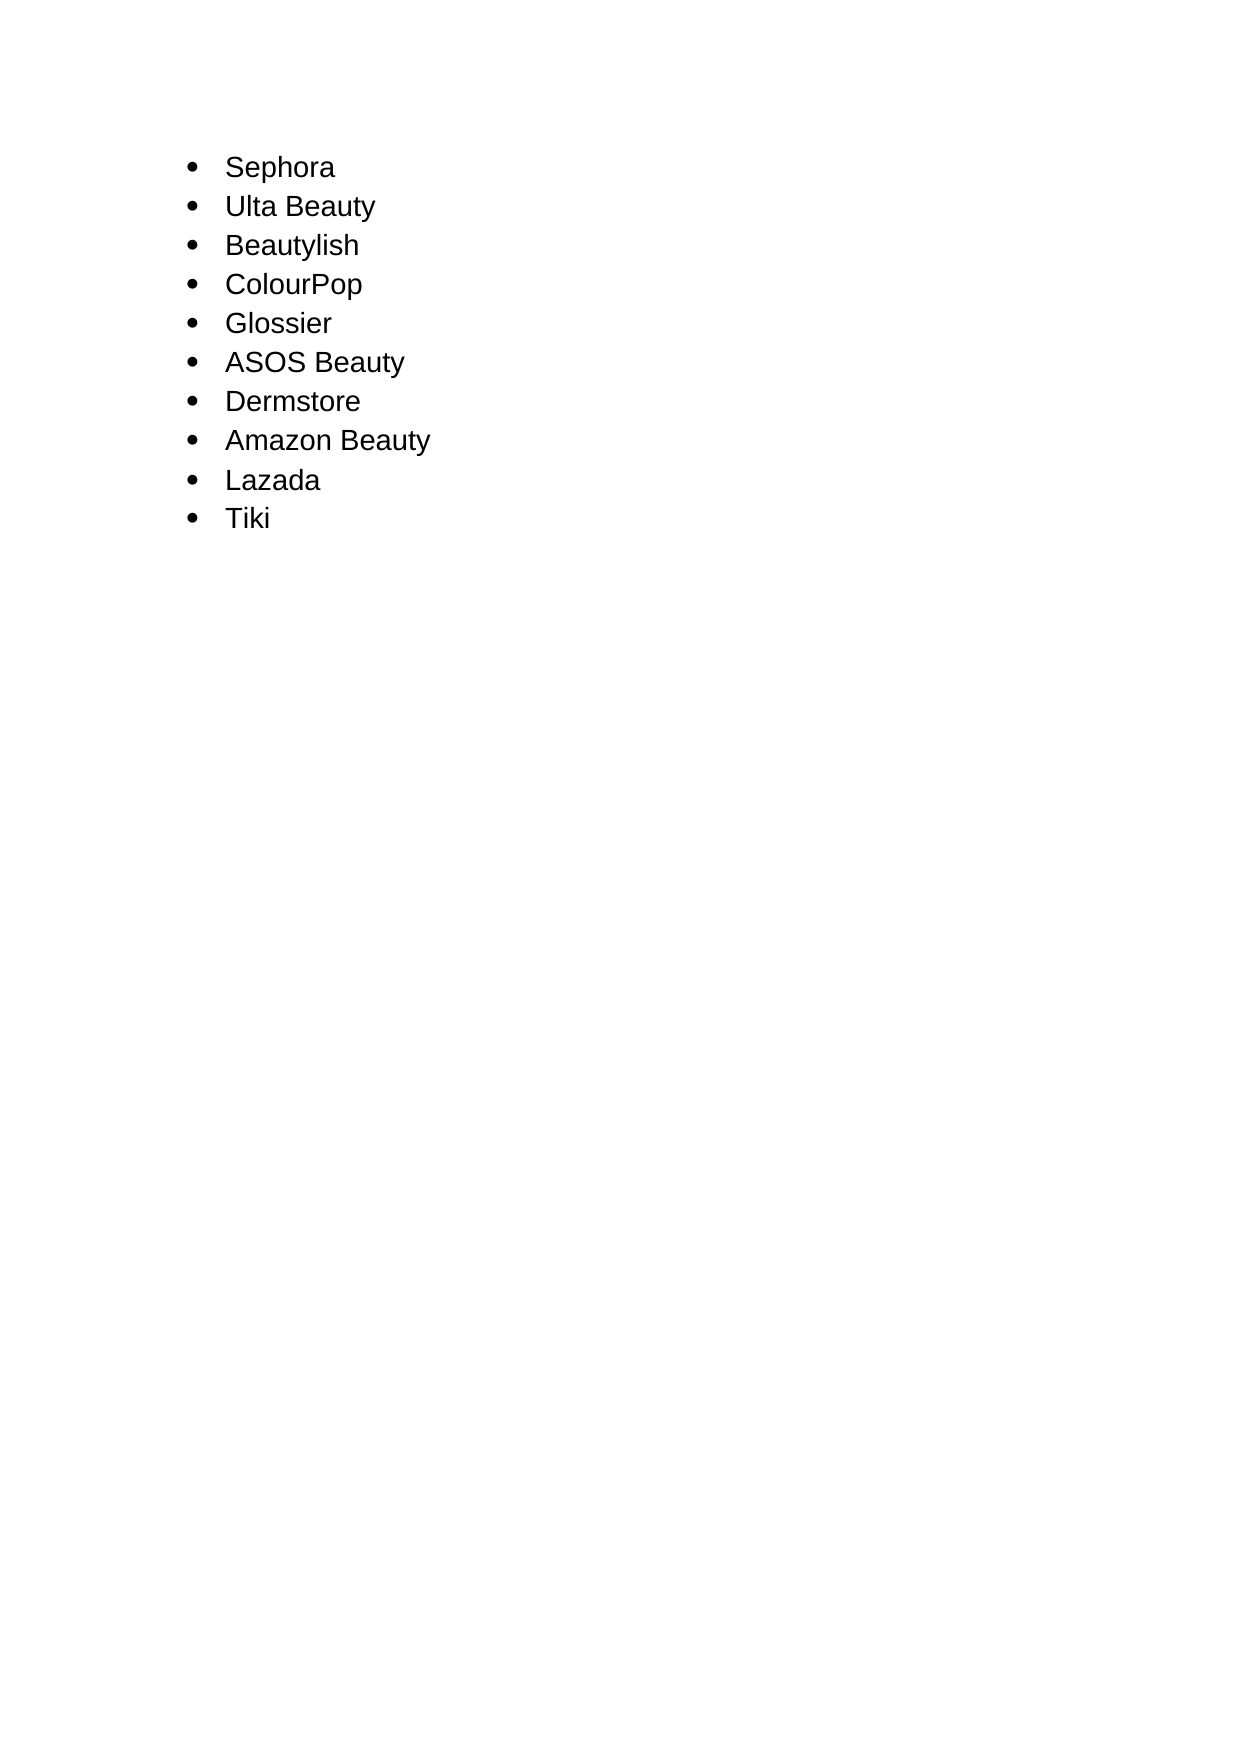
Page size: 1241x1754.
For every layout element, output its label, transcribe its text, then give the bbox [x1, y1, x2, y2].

list Beautylish [187, 228, 1090, 262]
list Tiki [187, 502, 1090, 535]
list Dermstore [187, 384, 1090, 418]
list Sephora [187, 150, 1090, 184]
list Amazon Beauty [187, 423, 1090, 457]
list Lazada [187, 462, 1090, 496]
list Glossier [187, 306, 1090, 340]
list ColourPop [187, 267, 1090, 301]
list Ulta Beauty [187, 189, 1090, 223]
list ASOS Beauty [187, 345, 1090, 379]
